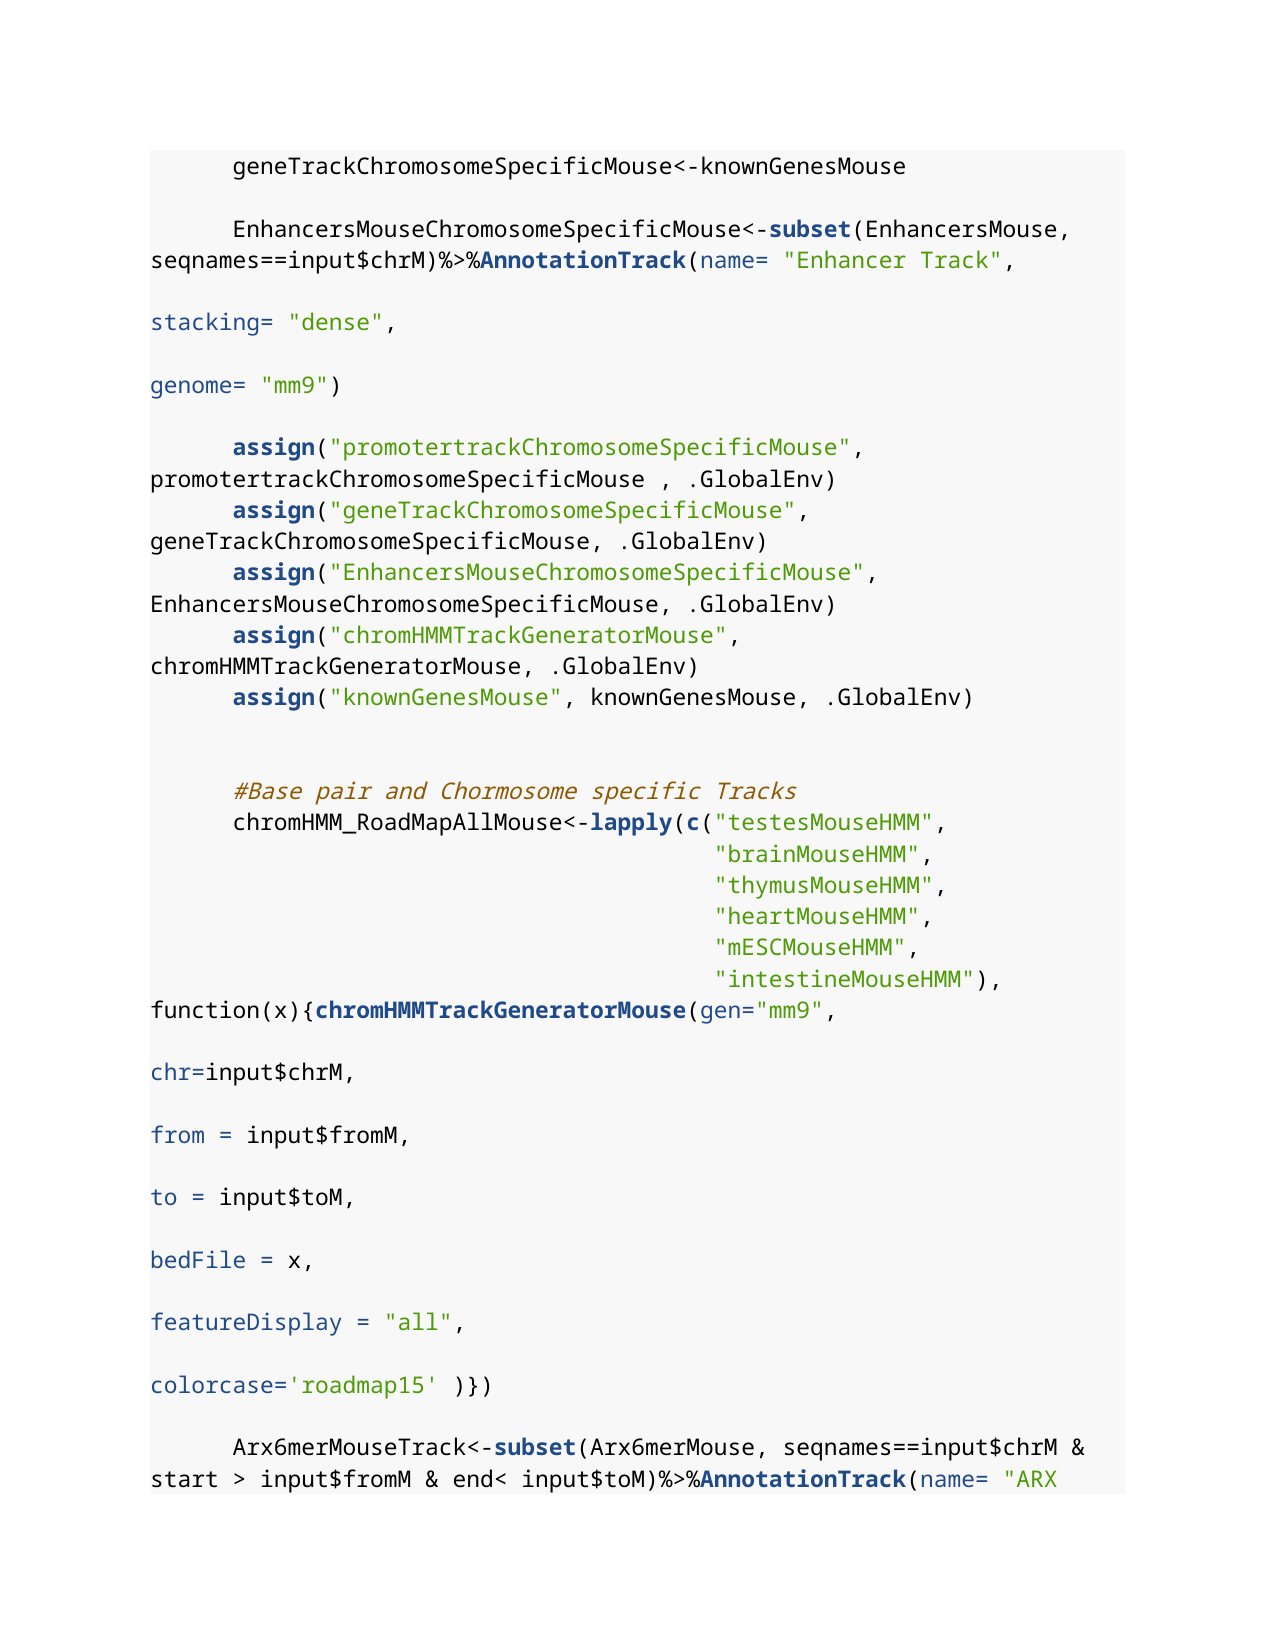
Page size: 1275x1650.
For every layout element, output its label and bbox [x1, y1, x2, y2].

text [150, 150, 1125, 1494]
